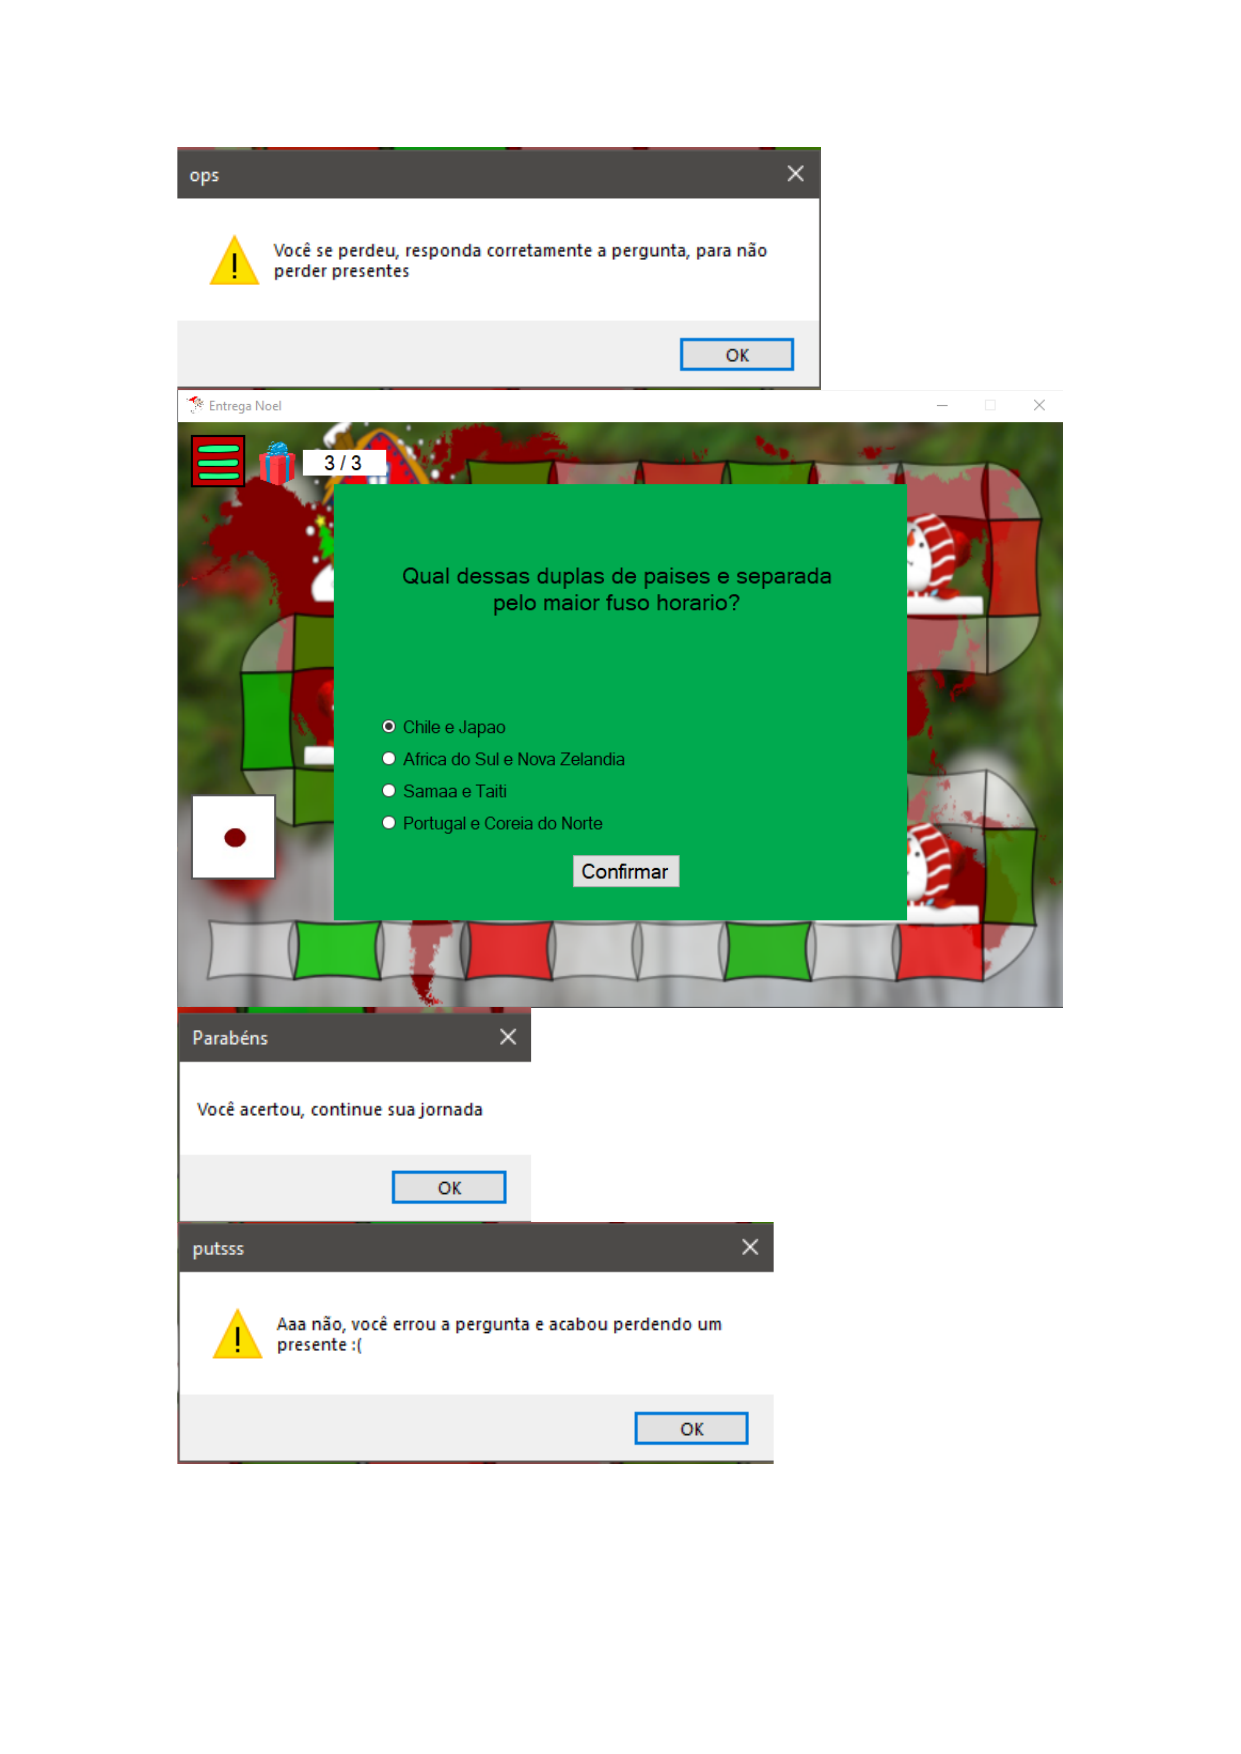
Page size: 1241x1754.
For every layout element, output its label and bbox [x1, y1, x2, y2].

picture [177, 147, 1063, 1464]
